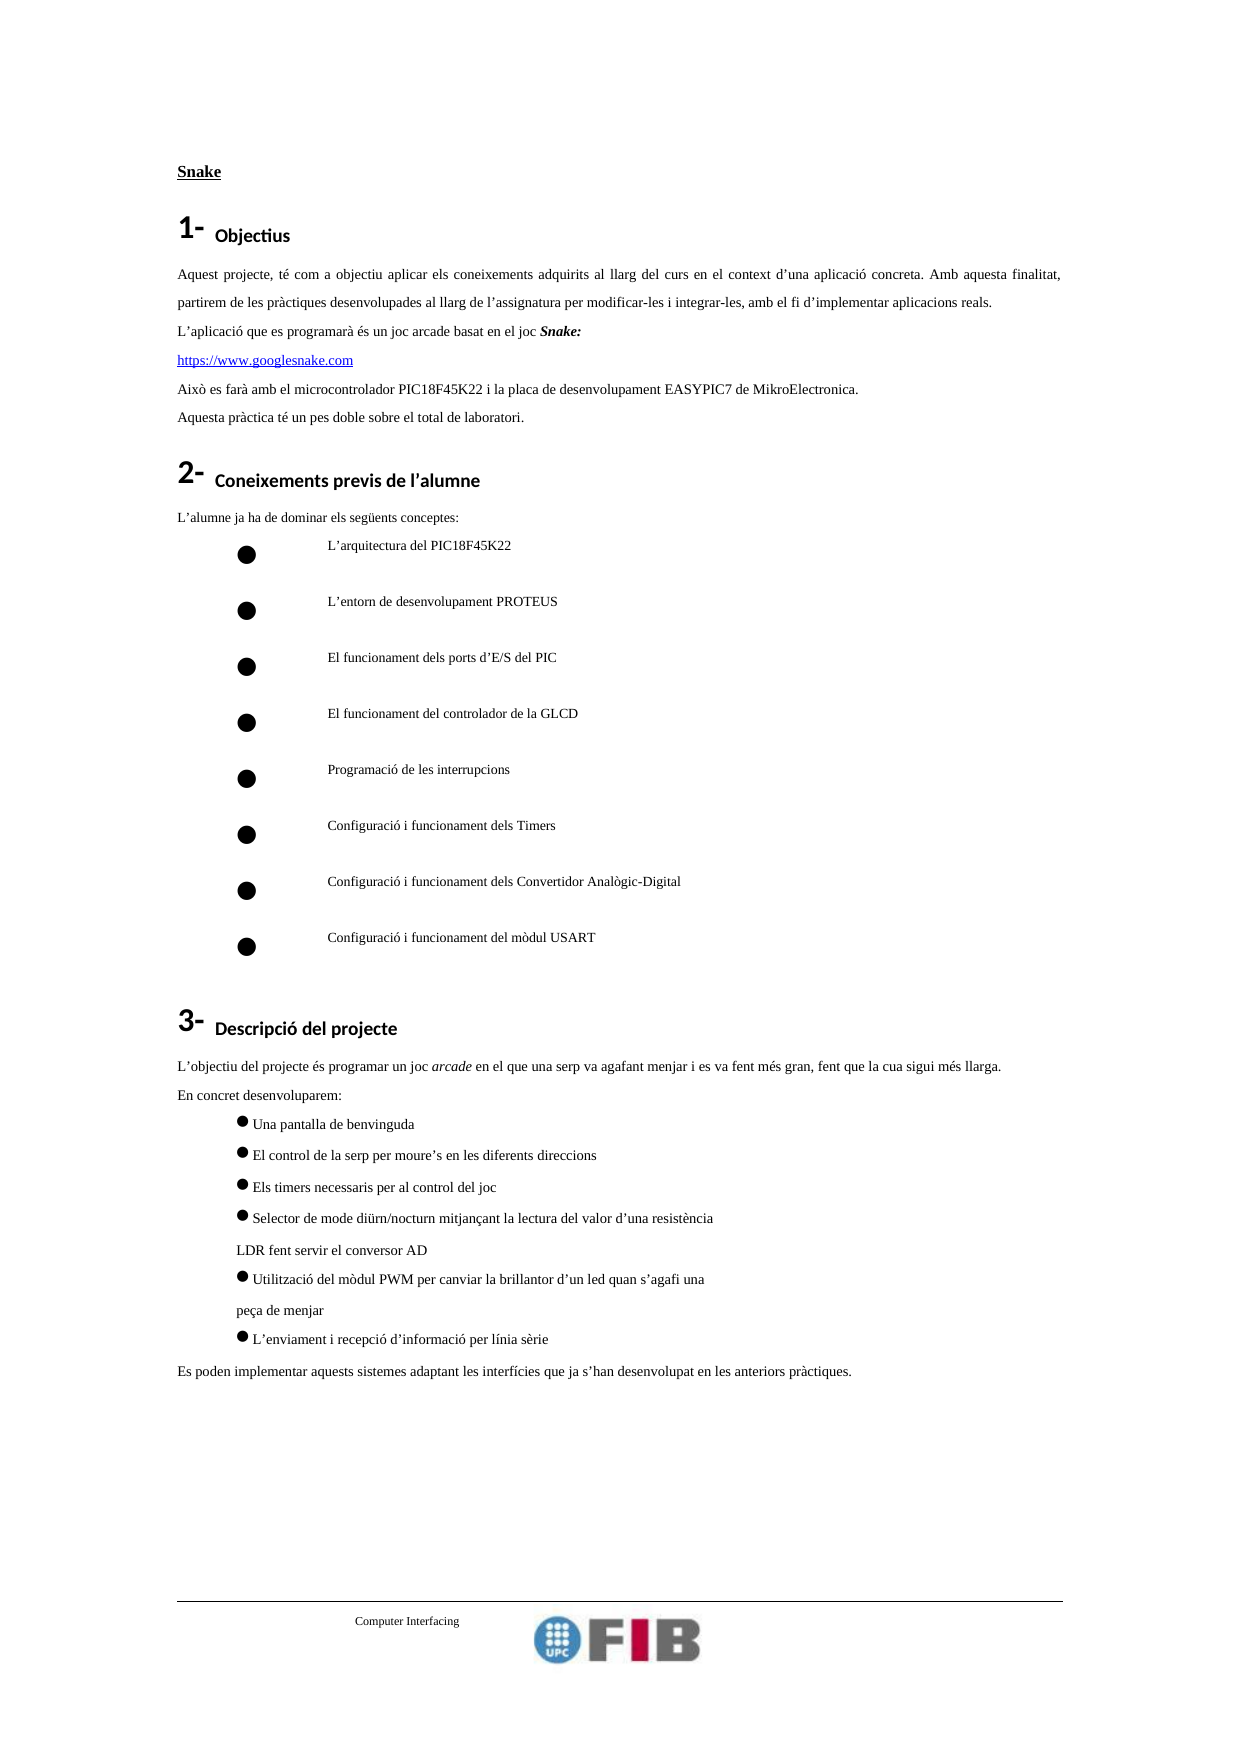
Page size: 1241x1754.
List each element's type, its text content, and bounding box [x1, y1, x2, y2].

picture [533, 1604, 707, 1676]
list El control de la serp per moure’s en les diferents direccions [236, 1135, 1063, 1167]
list Configuració i funcionament dels Timers [236, 806, 1063, 855]
list Els timers necessaris per al control del joc [236, 1167, 1063, 1198]
text L’alumne ja ha de dominar els següents conceptes: [177, 498, 1063, 526]
list El funcionament dels ports d’E/S del PIC [236, 638, 1063, 687]
list L’arquitectura del PIC18F45K22 [236, 526, 1063, 575]
list Utilització del mòdul PWM per canviar la brillantor d’un led quan s’agafi una [177, 1258, 1063, 1290]
list Descripció del projecte [177, 999, 1063, 1040]
list El funcionament del controlador de la GLCD [236, 694, 1063, 743]
text Això es farà amb el microcontrolador PIC18F45K22 i la placa de desenvolupament EASYPIC7 de MikroElectronica. [177, 368, 1063, 397]
text peça de menjar [236, 1290, 1063, 1319]
text Snake [177, 148, 1063, 181]
list Una pantalla de benvinguda [236, 1103, 1063, 1135]
list Selector de mode diürn/nocturn mitjançant la lectura del valor d’una resistència [236, 1198, 1063, 1230]
text En concret desenvoluparem: [177, 1075, 1063, 1103]
text Aquesta pràctica té un pes doble sobre el total de laboratori. [177, 397, 1063, 426]
text https://www.googlesnake.com [177, 340, 1063, 368]
list L’entorn de desenvolupament PROTEUS [236, 582, 1063, 631]
list Objectius [177, 206, 1063, 247]
text LDR fent servir el conversor AD [177, 1230, 1063, 1258]
text L’objectiu del projecte és programar un joc arcade en el que una serp va agafant menjar i es va fent més gran, fent que la cua sigui més llarga. [177, 1046, 1063, 1075]
list Configuració i funcionament dels Convertidor Analògic-Digital [236, 862, 1063, 911]
list Programació de les interrupcions [236, 750, 1063, 799]
list L’enviament i recepció d’informació per línia sèrie [236, 1319, 1063, 1350]
text Aquest projecte, té com a objectiu aplicar els coneixements adquirits al llarg del curs en el context d’una aplicació concreta. Amb aquesta finalitat, partirem de les pràctiques desenvolupades al llarg de l’assignatura per modificar-les i integrar-les, amb el fi d’implementar aplicacions reals. [177, 253, 1063, 311]
text Es poden implementar aquests sistemes adaptant les interfícies que ja s’han desenvolupat en les anteriors pràctiques. [177, 1351, 1063, 1379]
text L’aplicació que es programarà és un joc arcade basat en el joc Snake: [177, 311, 1063, 340]
list Coneixements previs de l’alumne [177, 451, 1063, 492]
list Configuració i funcionament del mòdul USART [236, 918, 1063, 967]
